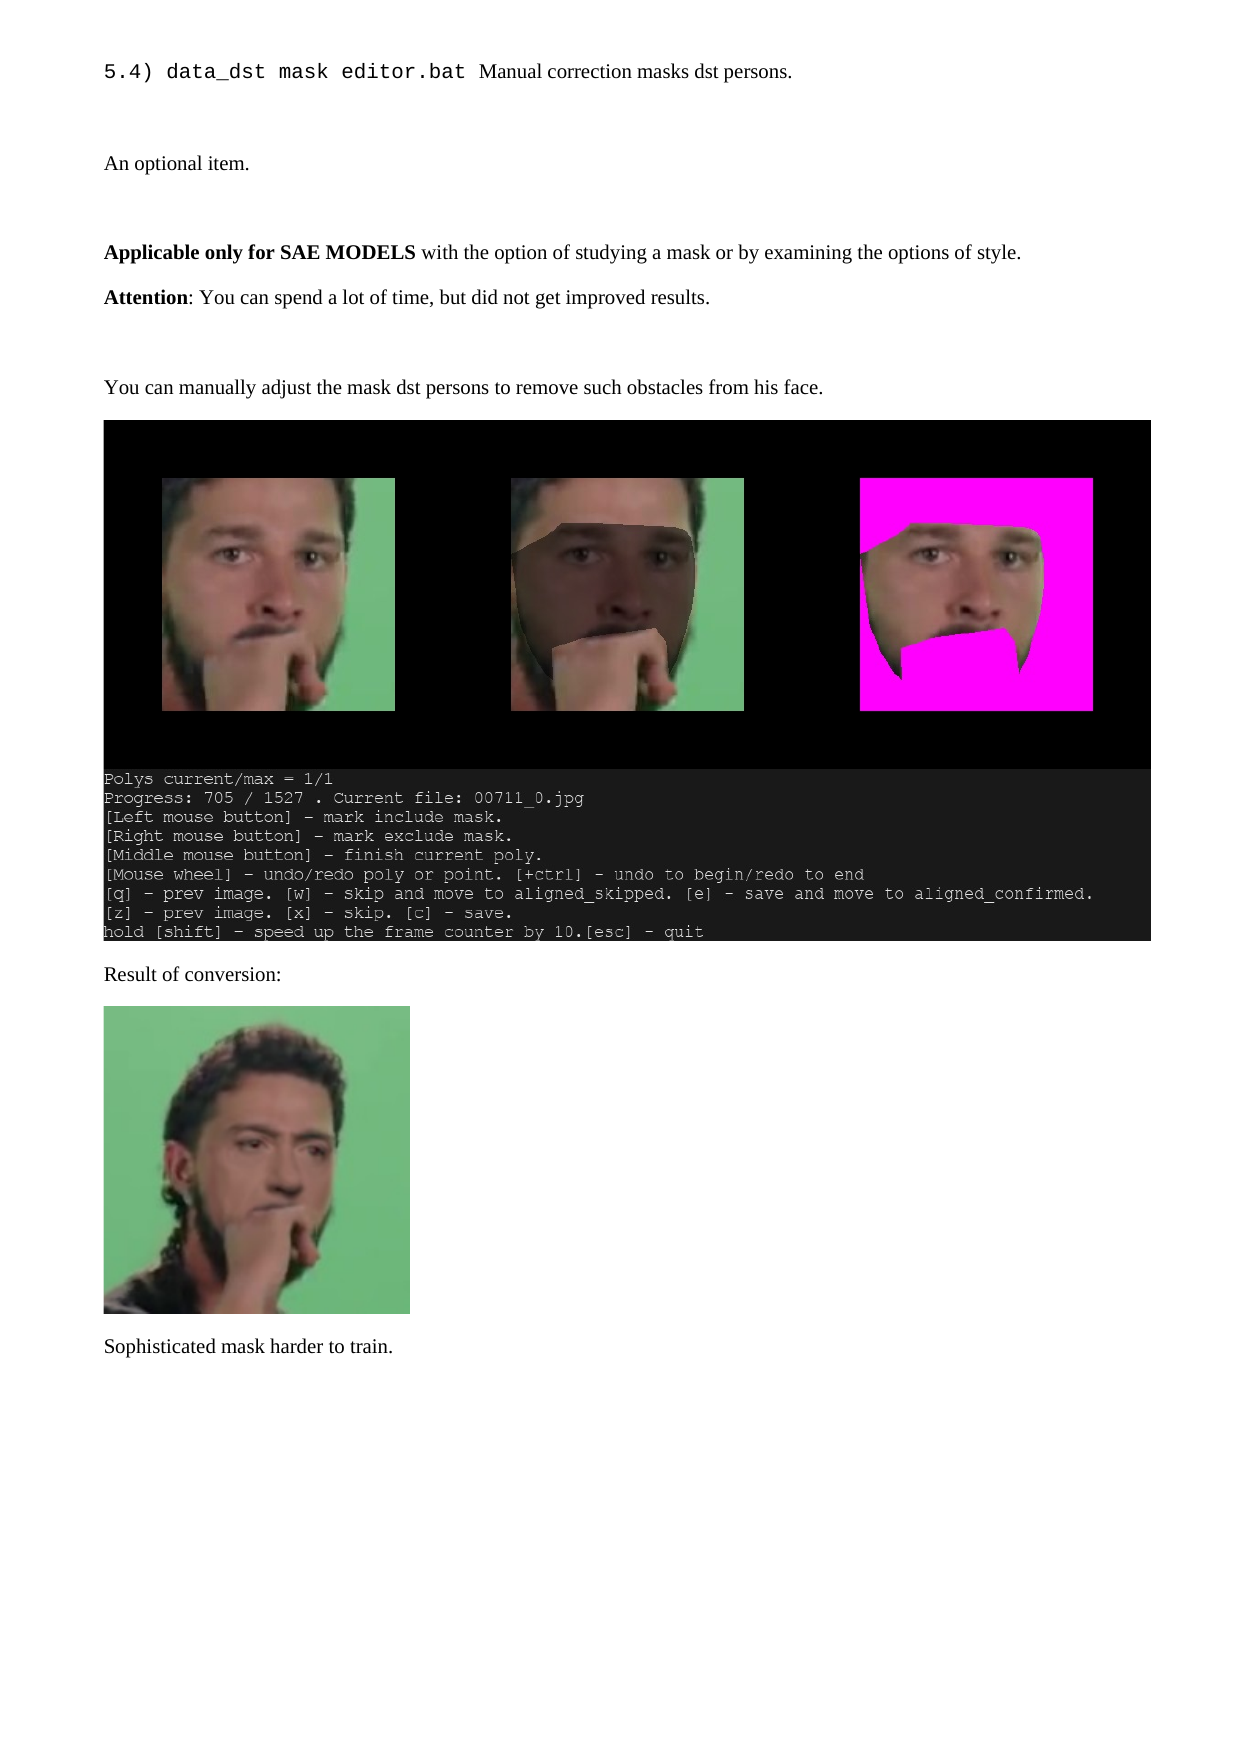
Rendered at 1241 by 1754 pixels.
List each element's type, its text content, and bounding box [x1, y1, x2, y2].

text Result of conversion: [103, 962, 1152, 986]
text An optional item. [103, 151, 1152, 174]
picture [103, 420, 1151, 941]
picture [103, 1006, 410, 1314]
text Applicable only for SAE MODELS with the option of studying a mask or by examining the options of style. [103, 240, 1152, 264]
text 5.4) data_dst mask editor.bat Manual correction masks dst persons. [103, 59, 1152, 85]
text Attention: You can spend a lot of time, but did not get improved results. [103, 285, 1152, 309]
text You can manually adjust the mask dst persons to remove such obstacles from his face. [103, 375, 1152, 399]
text Sophisticated mask harder to train. [103, 1334, 1152, 1358]
